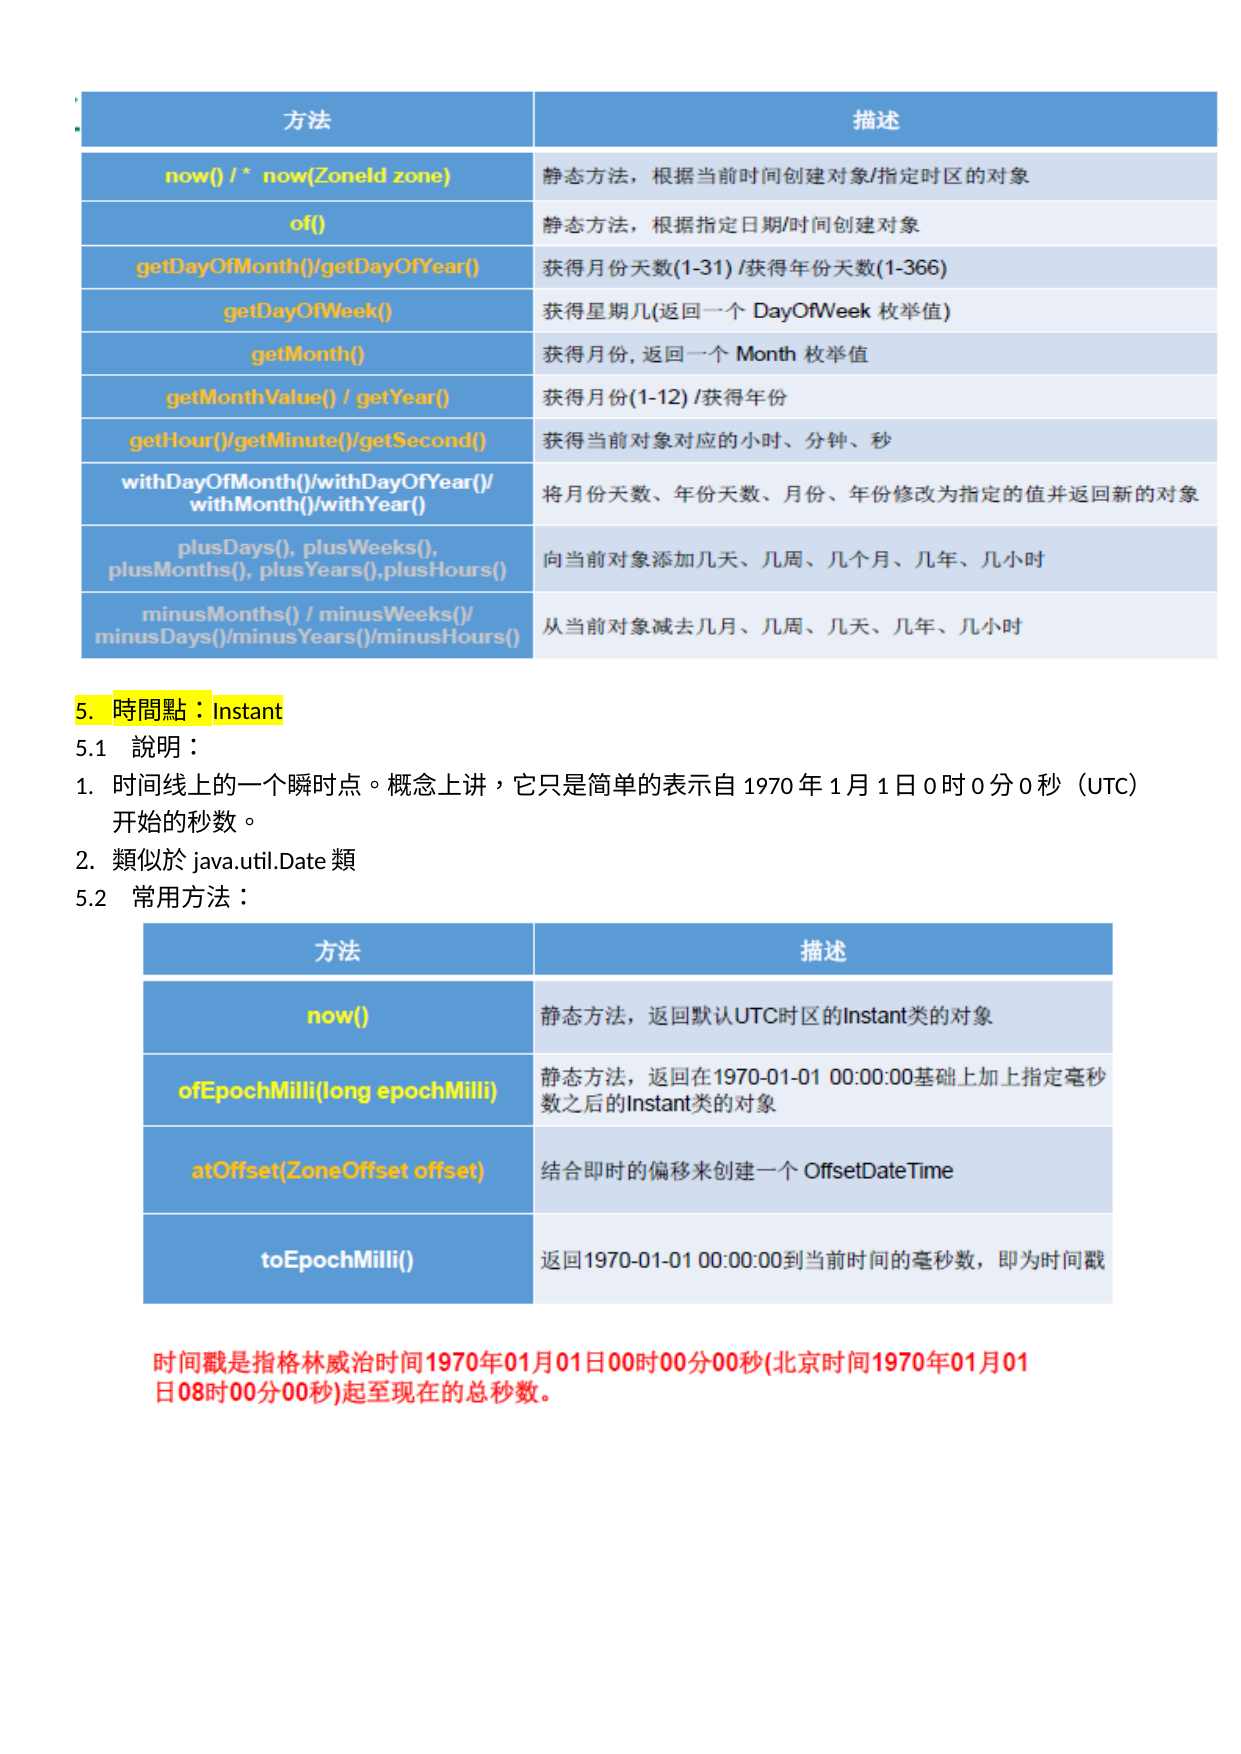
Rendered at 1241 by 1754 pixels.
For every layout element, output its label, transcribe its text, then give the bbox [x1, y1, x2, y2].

list 常用方法： [75, 877, 1165, 914]
list 說明： [75, 727, 1165, 764]
list 時間點：Instant [75, 689, 1165, 727]
list 时间线上的一个瞬时点。概念上讲，它只是简单的表示自1970年1月1日0时0分0秒（UTC）开始的秒数。 [75, 764, 1165, 839]
list 類似於 java.util.Date類 [75, 839, 1165, 877]
